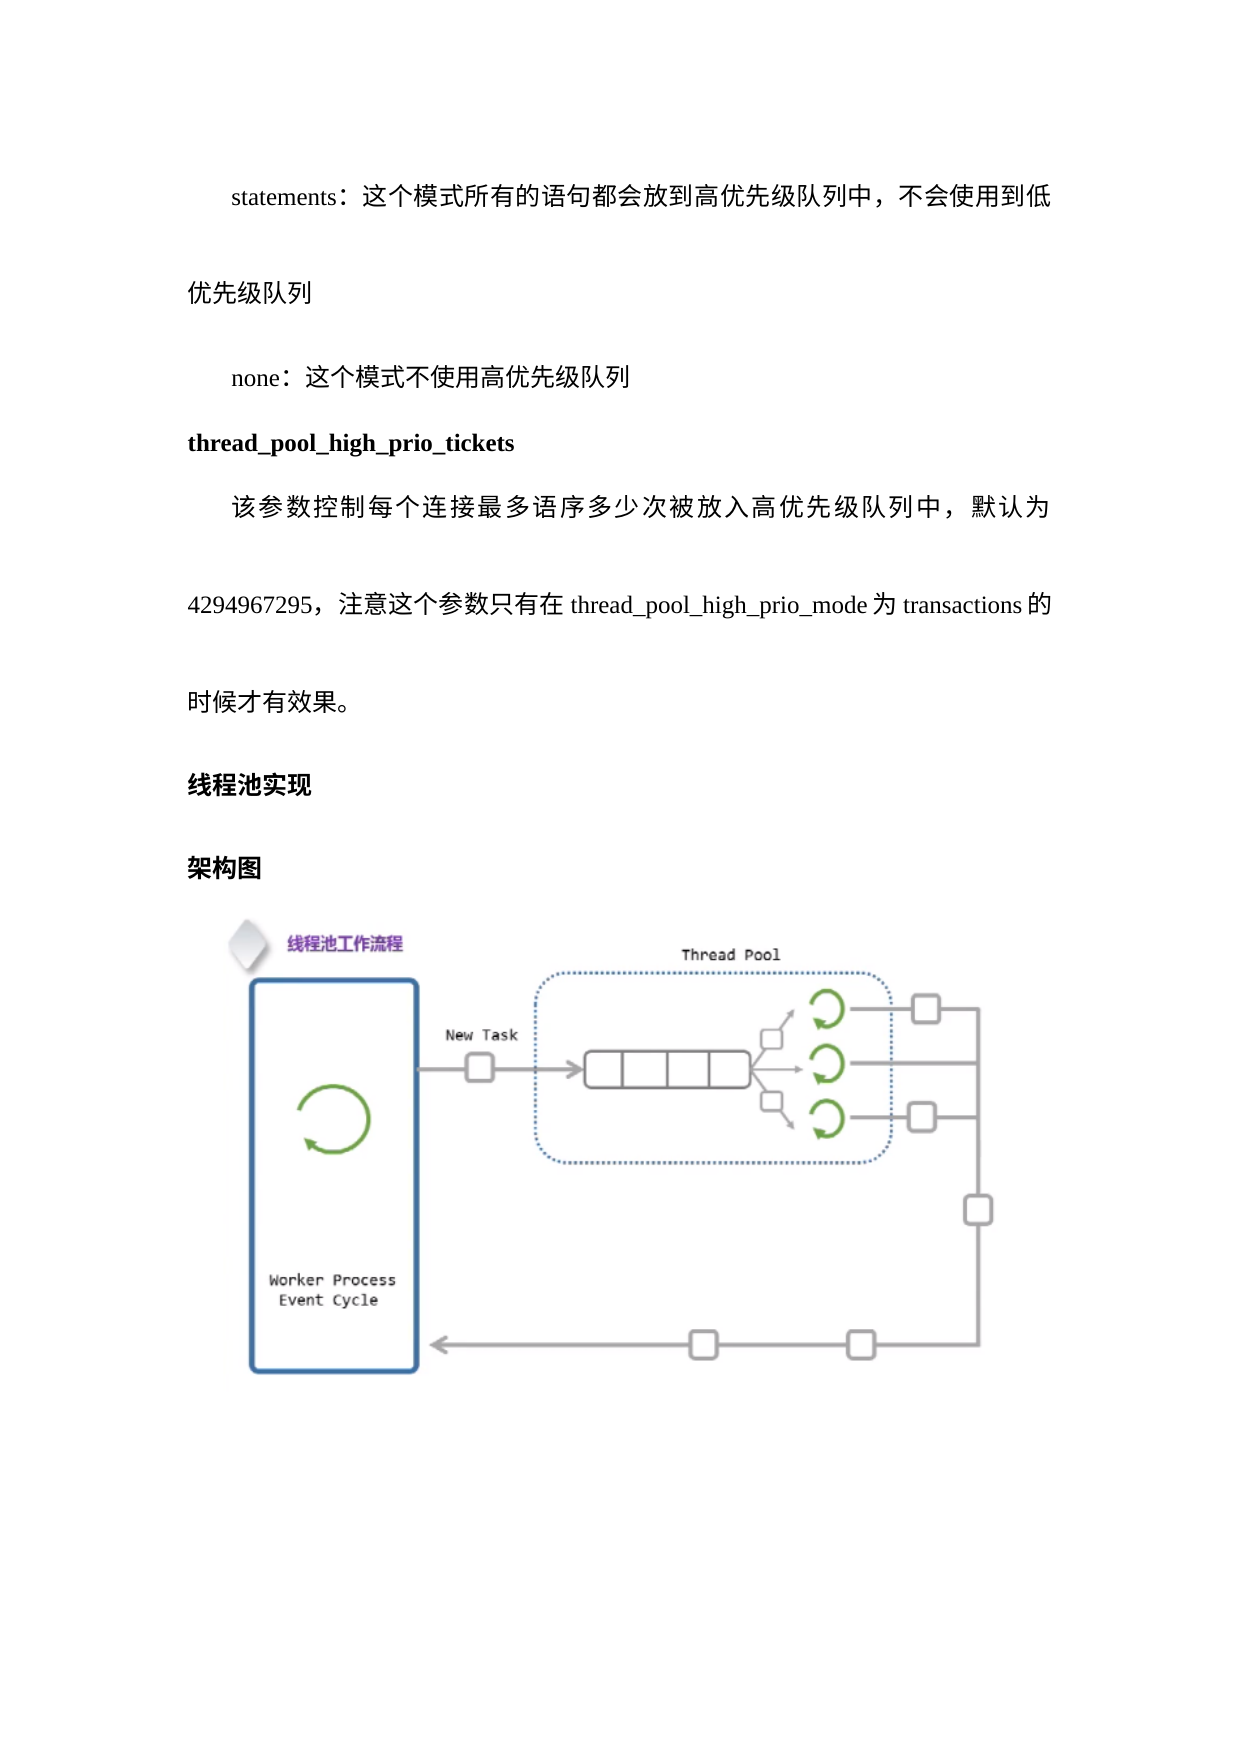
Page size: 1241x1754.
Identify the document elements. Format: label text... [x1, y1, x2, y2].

text statements：这个模式所有的语句都会放到高优先级队列中，不会使用到低优先级队列 [187, 162, 1053, 324]
subtitle 线程池实现 [187, 751, 1053, 816]
text 该参数控制每个连接最多语序多少次被放入高优先级队列中，默认为4294967295，注意这个参数只有在thread_pool_high_prio_mode为transactions的时候才有效果。 [187, 473, 1053, 733]
picture [223, 917, 1018, 1392]
text none：这个模式不使用高优先级队列 [187, 343, 1053, 408]
subtitle thread_pool_high_prio_tickets [187, 426, 1053, 458]
subtitle 架构图 [187, 834, 1053, 899]
